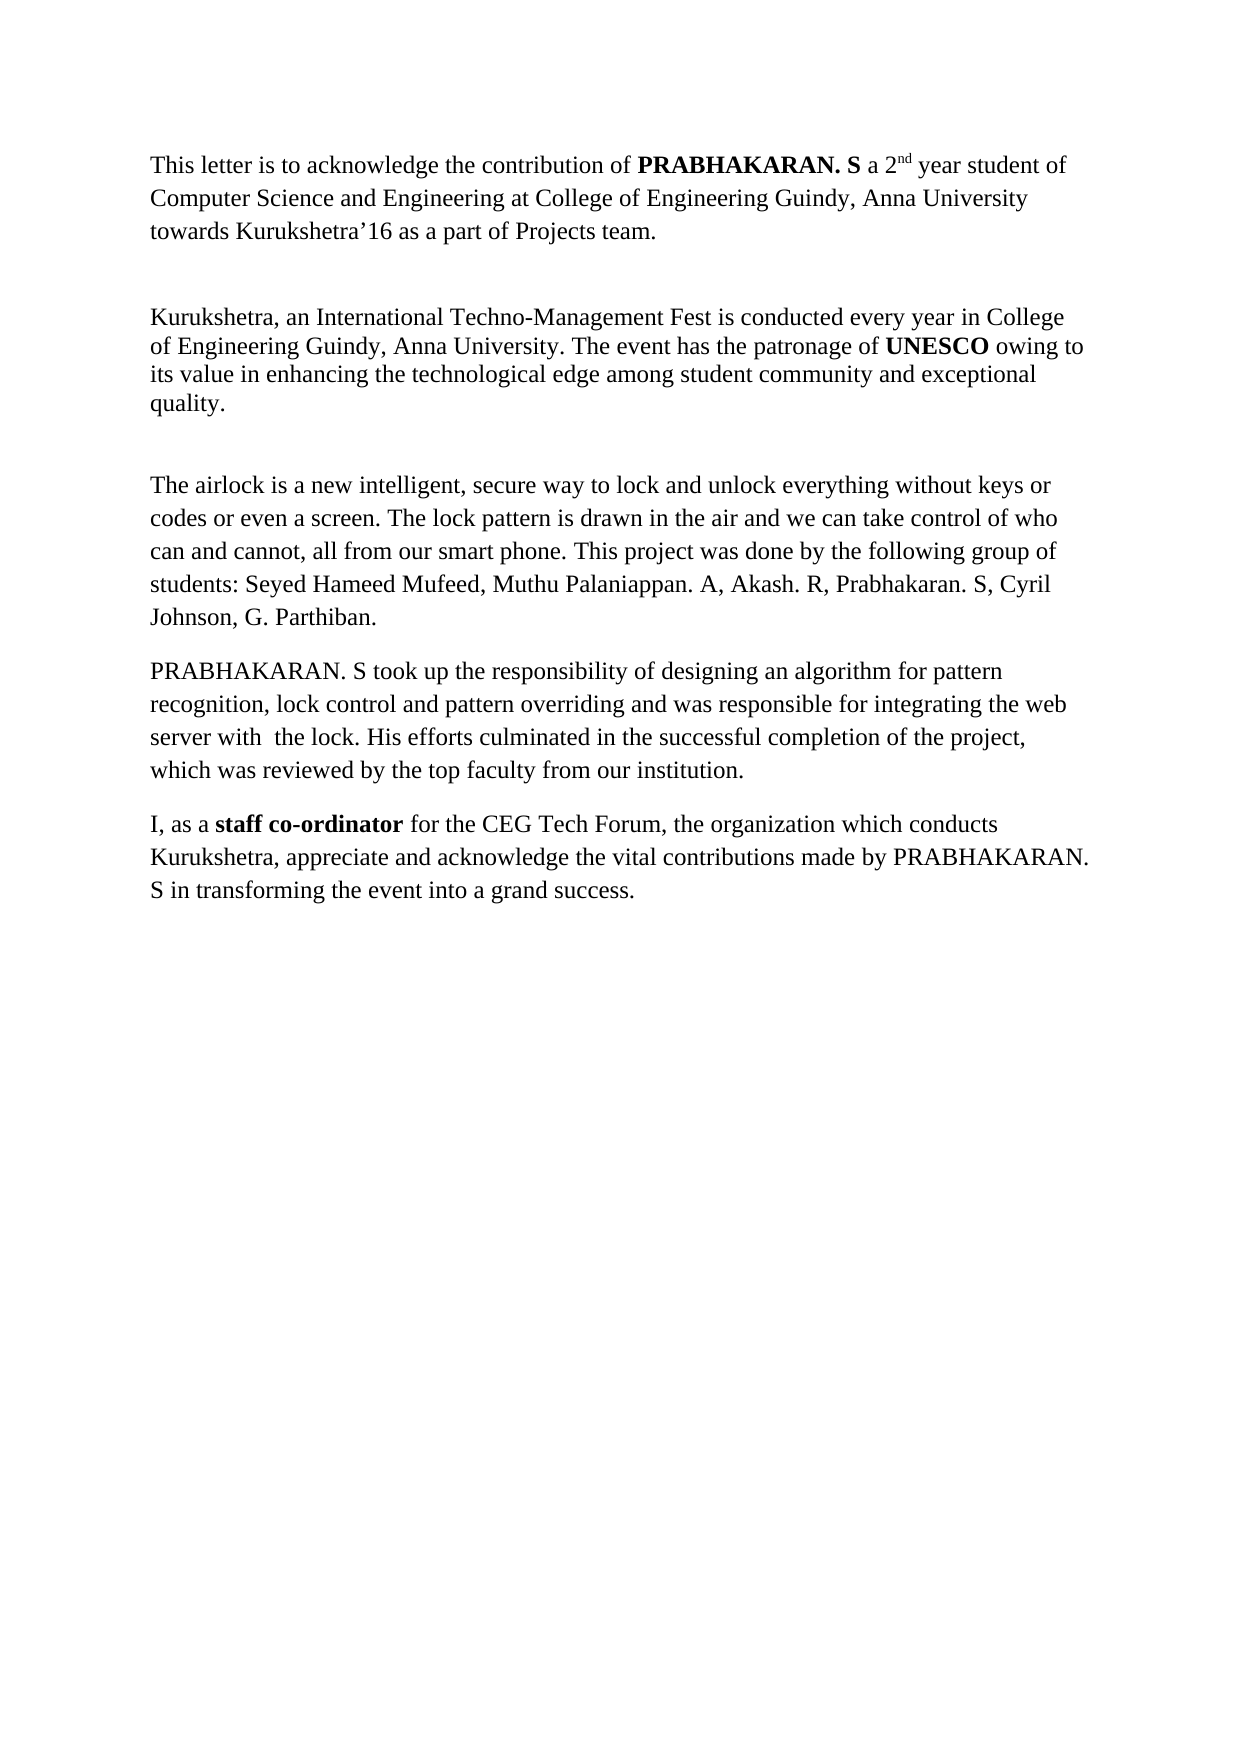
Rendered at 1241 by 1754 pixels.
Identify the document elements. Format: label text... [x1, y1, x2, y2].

text This letter is to acknowledge the contribution of PRABHAKARAN. S a 2nd year student of Computer Science and Engineering at College of Engineering Guindy, Anna University towards Kurukshetra’16 as a part of Projects team. [150, 150, 1090, 277]
text The airlock is a new intelligent, secure way to lock and unlock everything without keys or codes or even a screen. The lock pattern is drawn in the air and we can take control of who can and cannot, all from our smart phone. This project was done by the following group of students: Seyed Hameed Mufeed, Muthu Palaniappan. A, Akash. R, Prabhakaran. S, Cyril Johnson, G. Parthiban. [150, 470, 1090, 631]
text PRABHAKARAN. S took up the responsibility of designing an algorithm for pattern recognition, lock control and pattern overriding and was responsible for integrating the web server with the lock. His efforts culminated in the successful completion of the project, which was reviewed by the top faculty from our institution. [150, 656, 1090, 784]
text Kurukshetra, an International Techno-Management Fest is conducted every year in College of Engineering Guindy, Anna University. The event has the patronage of UNESCO owing to its value in enhancing the technological edge among student community and exceptional quality. [150, 302, 1090, 445]
text I, as a staff co-ordinator for the CEG Tech Forum, the organization which conducts Kurukshetra, appreciate and acknowledge the vital contributions made by PRABHAKARAN. S in transforming the event into a grand success. [150, 809, 1090, 936]
